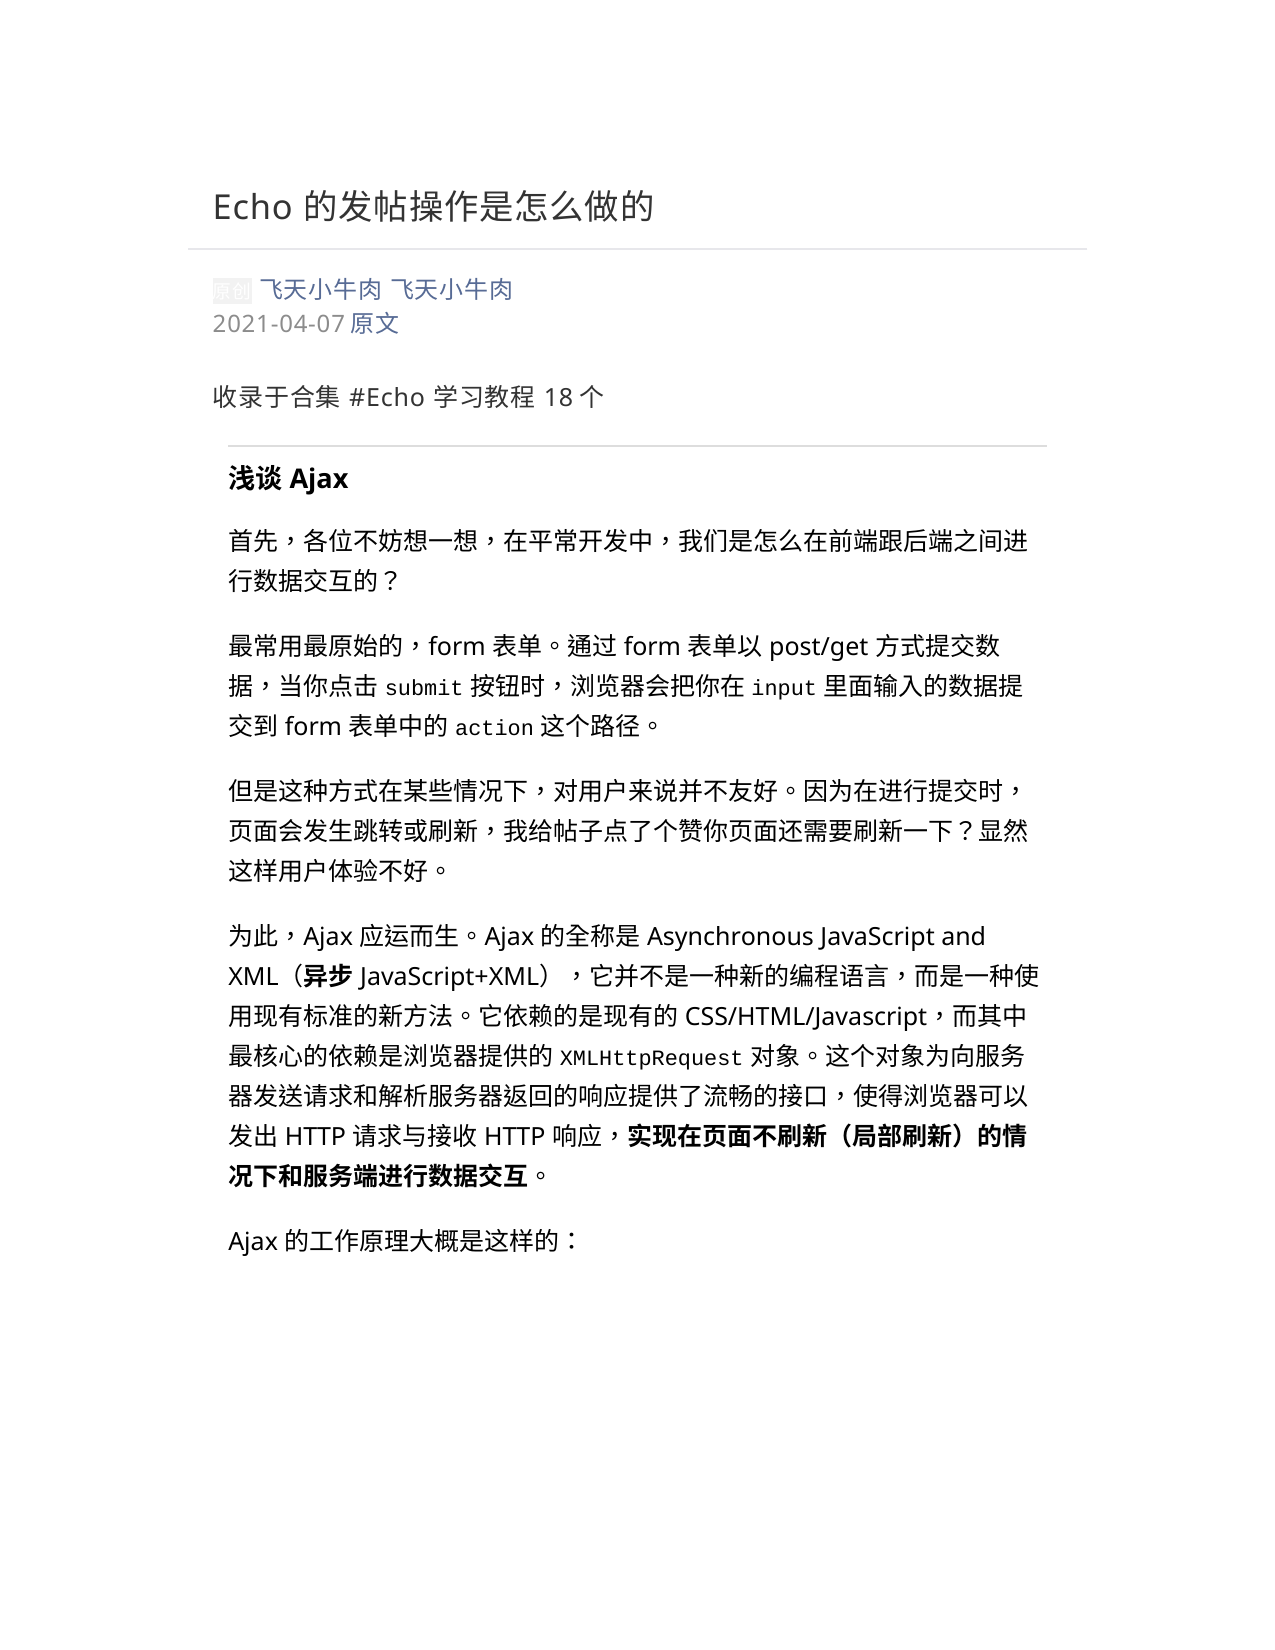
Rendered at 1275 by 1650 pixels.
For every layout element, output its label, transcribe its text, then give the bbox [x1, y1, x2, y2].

text 为此，Ajax 应运而生。Ajax 的全称是 Asynchronous JavaScript and XML（异步 JavaScript+XML），它并不是一种新的编程语言，而是一种使用现有标准的新方法。它依赖的是现有的 CSS/HTML/Javascript，而其中最核心的依赖是浏览器提供的 XMLHttpRequest 对象。这个对象为向服务器发送请求和解析服务器返回的响应提供了流畅的接口，使得浏览器可以发出 HTTP 请求与接收 HTTP 响应，实现在页面不刷新（局部刷新）的情况下和服务端进行数据交互。 [228, 900, 1047, 1192]
text 浅谈 Ajax [228, 447, 1047, 497]
text 2021-04-07原文 发表于 [212, 306, 1062, 340]
list 原创 飞天小牛肉 飞天小牛肉 [212, 272, 1062, 306]
text Ajax 的工作原理大概是这样的： [228, 1205, 1047, 1270]
text 最常用最原始的，form 表单。通过 form 表单以 post/get 方式提交数据，当你点击 submit 按钮时，浏览器会把你在 input 里面输入的数据提交到 form 表单中的 action 这个路径。 [228, 610, 1047, 742]
text 但是这种方式在某些情况下，对用户来说并不友好。因为在进行提交时，页面会发生跳转或刷新，我给帖子点了个赞你页面还需要刷新一下？显然这样用户体验不好。 [228, 755, 1047, 887]
title Echo 的发帖操作是怎么做的 [187, 150, 1087, 250]
text 收录于合集 #Echo 学习教程 18个 [212, 374, 1062, 414]
text 首先，各位不妨想一想，在平常开发中，我们是怎么在前端跟后端之间进行数据交互的？ [228, 505, 1047, 597]
